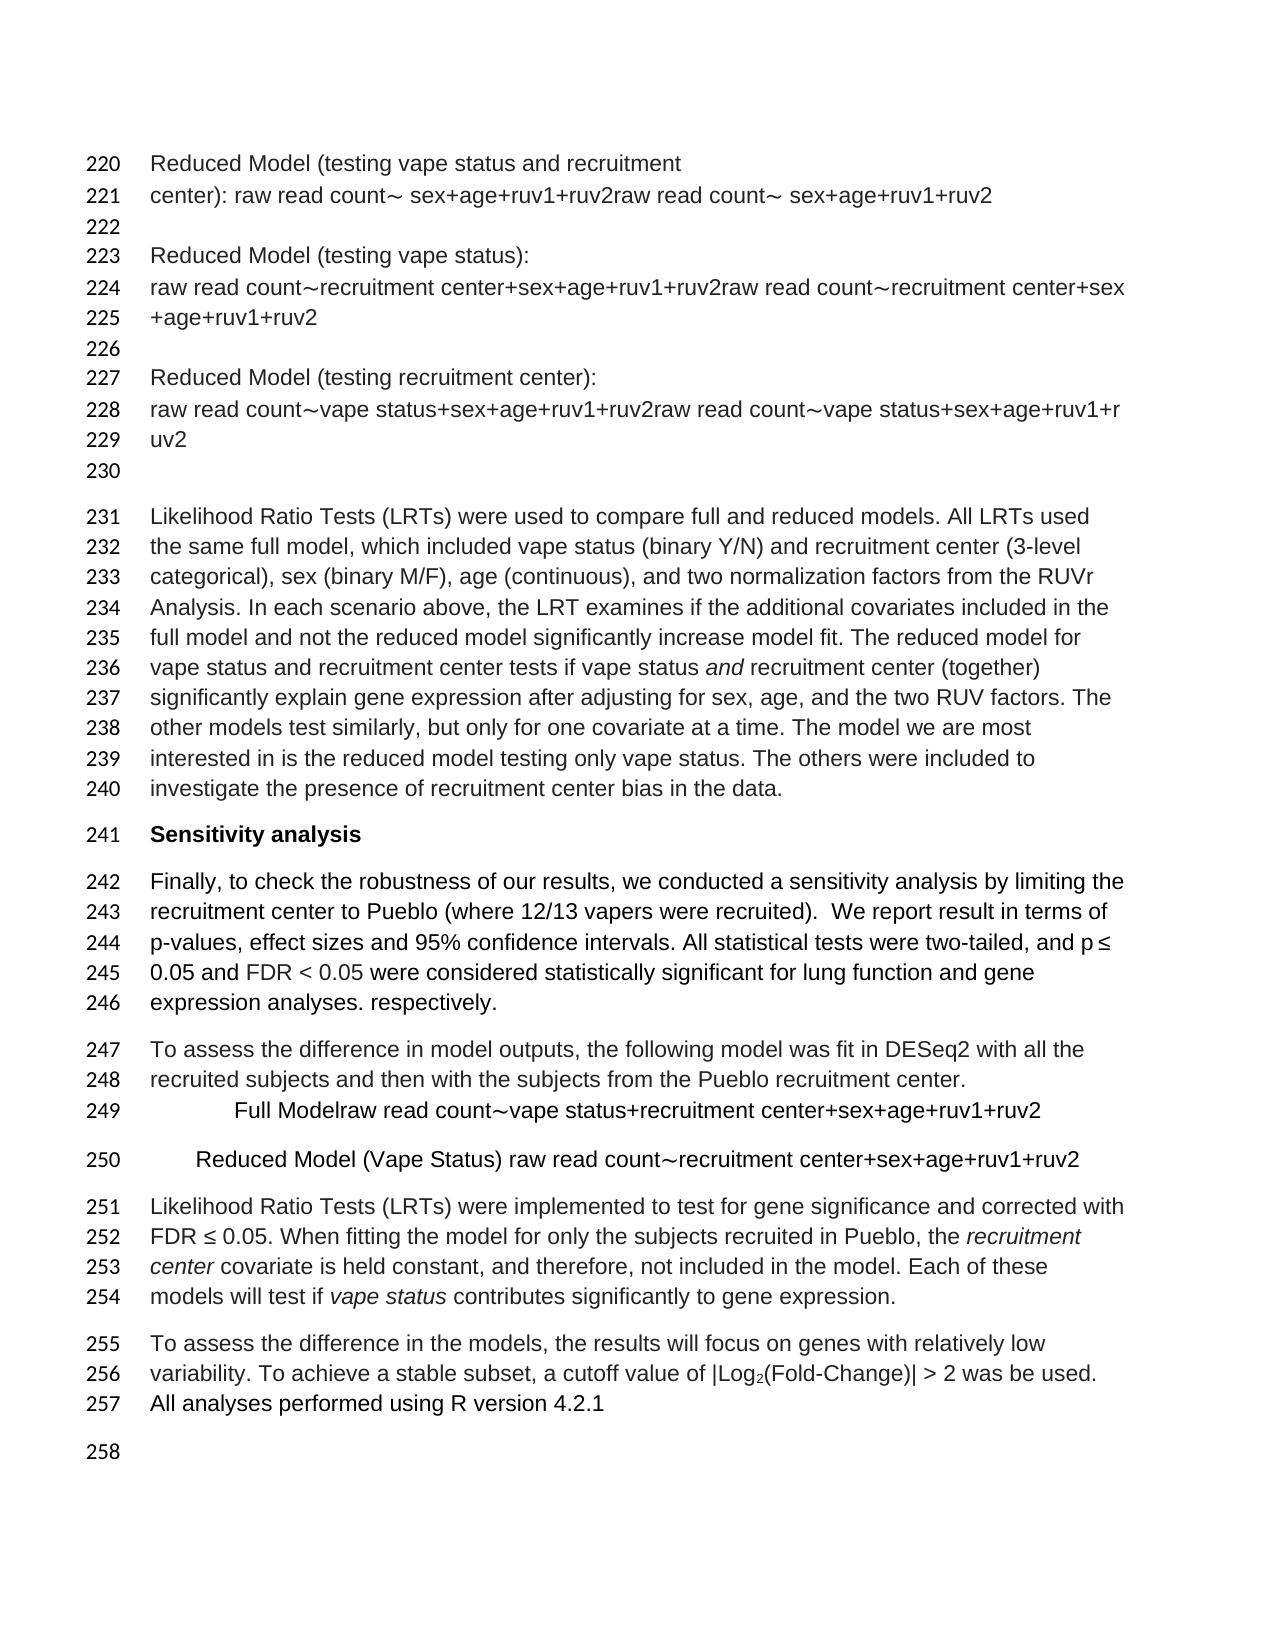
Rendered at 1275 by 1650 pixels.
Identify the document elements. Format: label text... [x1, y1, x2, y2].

text Reduced Model (testing vape status and recruitment center): raw read count∼ sex+age+ruv1+ruv2raw read count∼ sex+age+ruv1+ruv2 [150, 150, 1125, 208]
text Reduced Model (testing vape status): [150, 242, 1125, 269]
text raw read count∼recruitment center+sex+age+ruv1+ruv2raw read count∼recruitment center+sex+age+ruv1+ruv2 [150, 272, 1125, 330]
text To assess the difference in model outputs, the following model was fit in DESeq2 with all the recruited subjects and then with the subjects from the Pueblo recruitment center. [150, 1036, 1125, 1092]
text raw read count∼vape status+sex+age+ruv1+ruv2raw read count∼vape status+sex+age+ruv1+ruv2 [150, 394, 1125, 452]
text To assess the difference in the models, the results will focus on genes with relatively low variability. To achieve a stable subset, a cutoff value of |Log2(Fold-Change)| > 2 was be used. All analyses performed using R version 4.2.1 [150, 1330, 1125, 1417]
text Reduced Model (testing recruitment center): [150, 364, 1125, 391]
text Finally, to check the robustness of our results, we conducted a sensitivity analysis by limiting the recruitment center to Pueblo (where 12/13 vapers were recruited). We report result in terms of p-values, effect sizes and 95% confidence intervals. All statistical tests were two-tailed, and p ≤ 0.05 and FDR < 0.05 were considered statistically significant for lung function and gene expression analyses. respectively. [150, 868, 1125, 1015]
text Likelihood Ratio Tests (LRTs) were used to compare full and reduced models. All LRTs used the same full model, which included vape status (binary Y/N) and recruitment center (3-level categorical), sex (binary M/F), age (continuous), and two normalization factors from the RUVr Analysis. In each scenario above, the LRT examines if the additional covariates included in the full model and not the reduced model significantly increase model fit. The reduced model for vape status and recruitment center tests if vape status and recruitment center (together) significantly explain gene expression after adjusting for sex, age, and the two RUV factors. The other models test similarly, but only for one covariate at a time. The model we are most interested in is the reduced model testing only vape status. The others were included to investigate the presence of recruitment center bias in the data. [150, 503, 1125, 801]
text Full Modelraw read count∼vape status+recruitment center+sex+age+ruv1+ruv2 [150, 1096, 1125, 1124]
text Reduced Model (Vape Status) raw read count∼recruitment center+sex+age+ruv1+ruv2 [150, 1144, 1125, 1172]
text Sensitivity analysis [150, 821, 1125, 848]
text Likelihood Ratio Tests (LRTs) were implemented to test for gene significance and corrected with FDR ≤ 0.05. When fitting the model for only the subjects recruited in Pueblo, the recruitment center covariate is held constant, and therefore, not included in the model. Each of these models will test if vape status contributes significantly to gene expression. [150, 1193, 1125, 1310]
